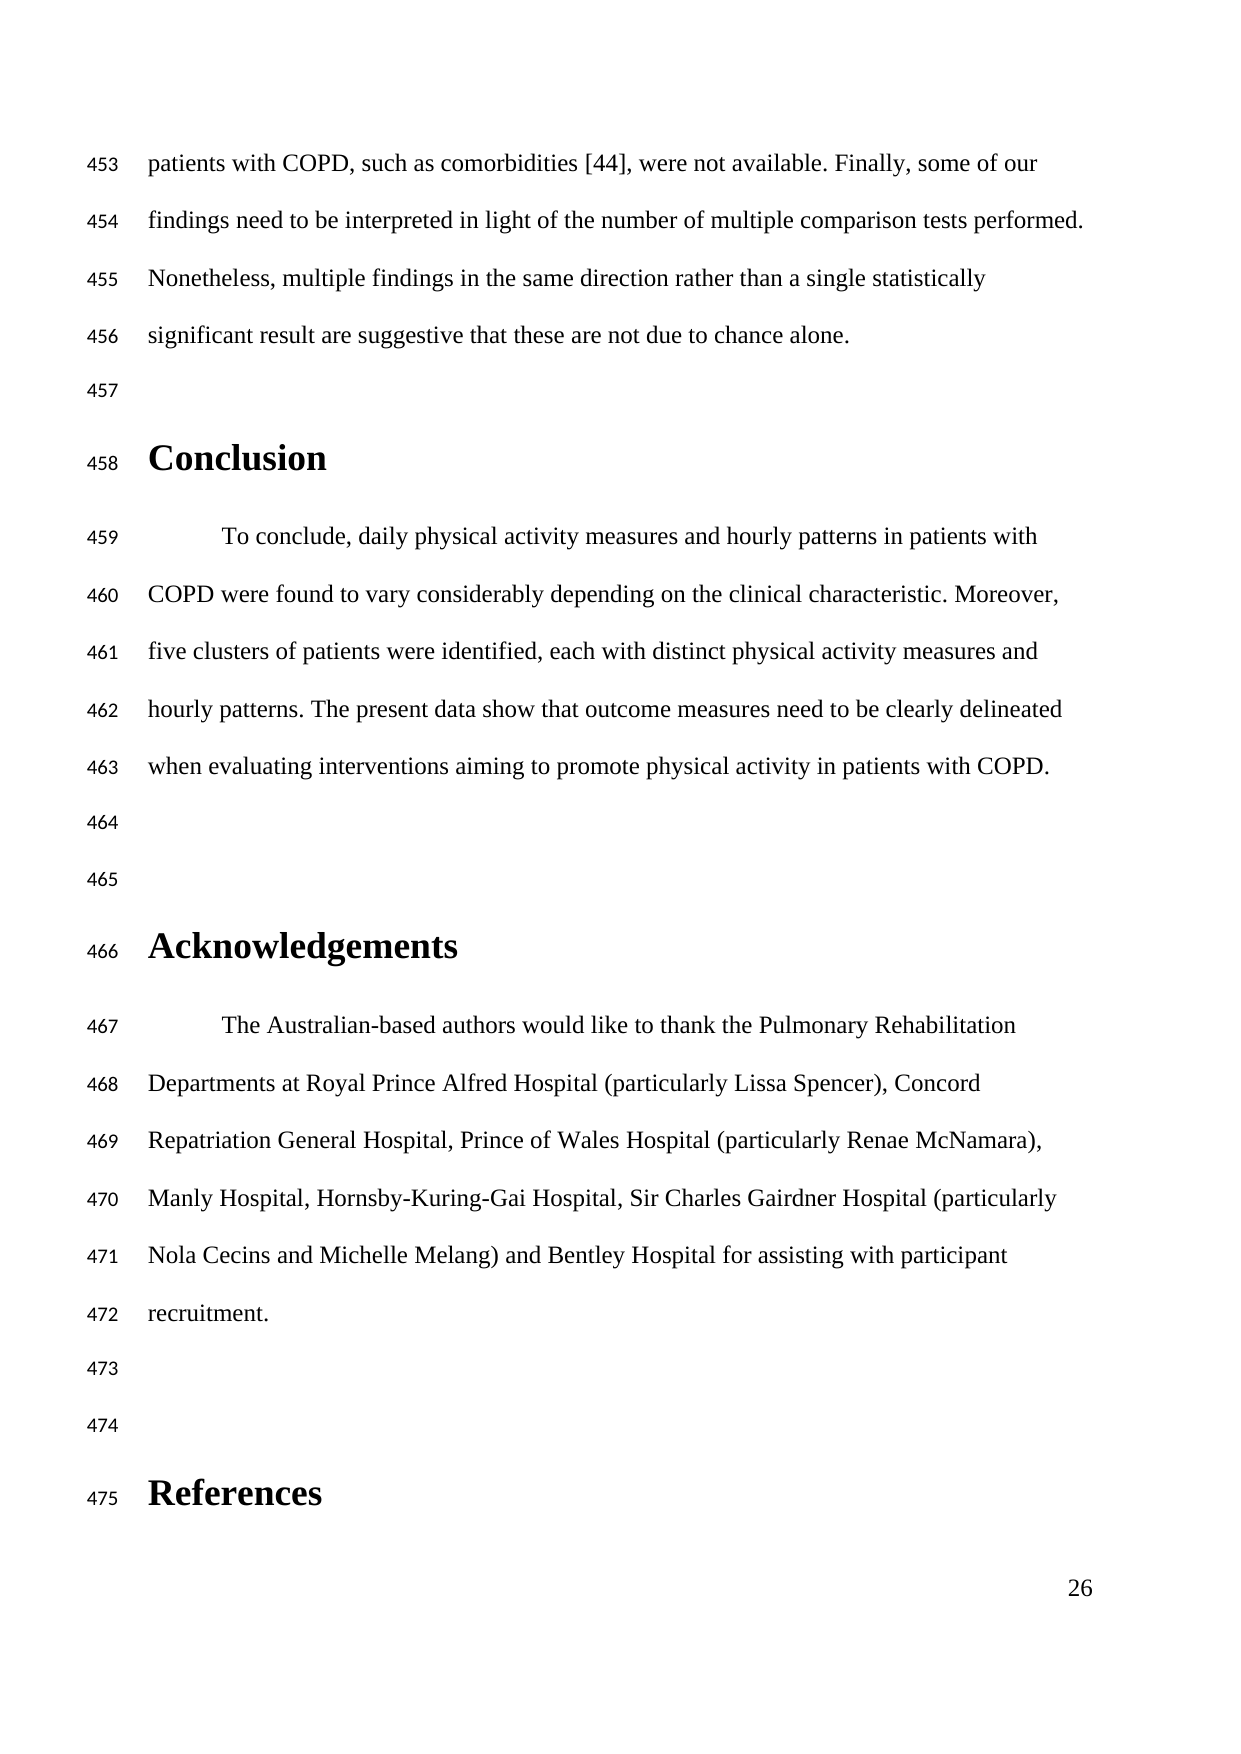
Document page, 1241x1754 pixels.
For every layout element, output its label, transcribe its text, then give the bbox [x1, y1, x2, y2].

text Acknowledgements [148, 924, 1092, 967]
text Conclusion [148, 435, 1092, 478]
text To conclude, daily physical activity measures and hourly patterns in patients with COPD were found to vary considerably depending on the clinical characteristic. Moreover, five clusters of patients were identified, each with distinct physical activity measures and hourly patterns. The present data show that outcome measures need to be clearly delineated when evaluating interventions aiming to promote physical activity in patients with COPD. [148, 521, 1092, 780]
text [148, 148, 1092, 349]
text References [148, 1470, 1092, 1513]
text The Australian-based authors would like to thank the Pulmonary Rehabilitation Departments at Royal Prince Alfred Hospital (particularly Lissa Spencer), Concord Repatriation General Hospital, Prince of Wales Hospital (particularly Renae McNamara), Manly Hospital, Hornsby-Kuring-Gai Hospital, Sir Charles Gairdner Hospital (particularly Nola Cecins and Michelle Melang) and Bentley Hospital for assisting with participant recruitment. [148, 1010, 1092, 1326]
